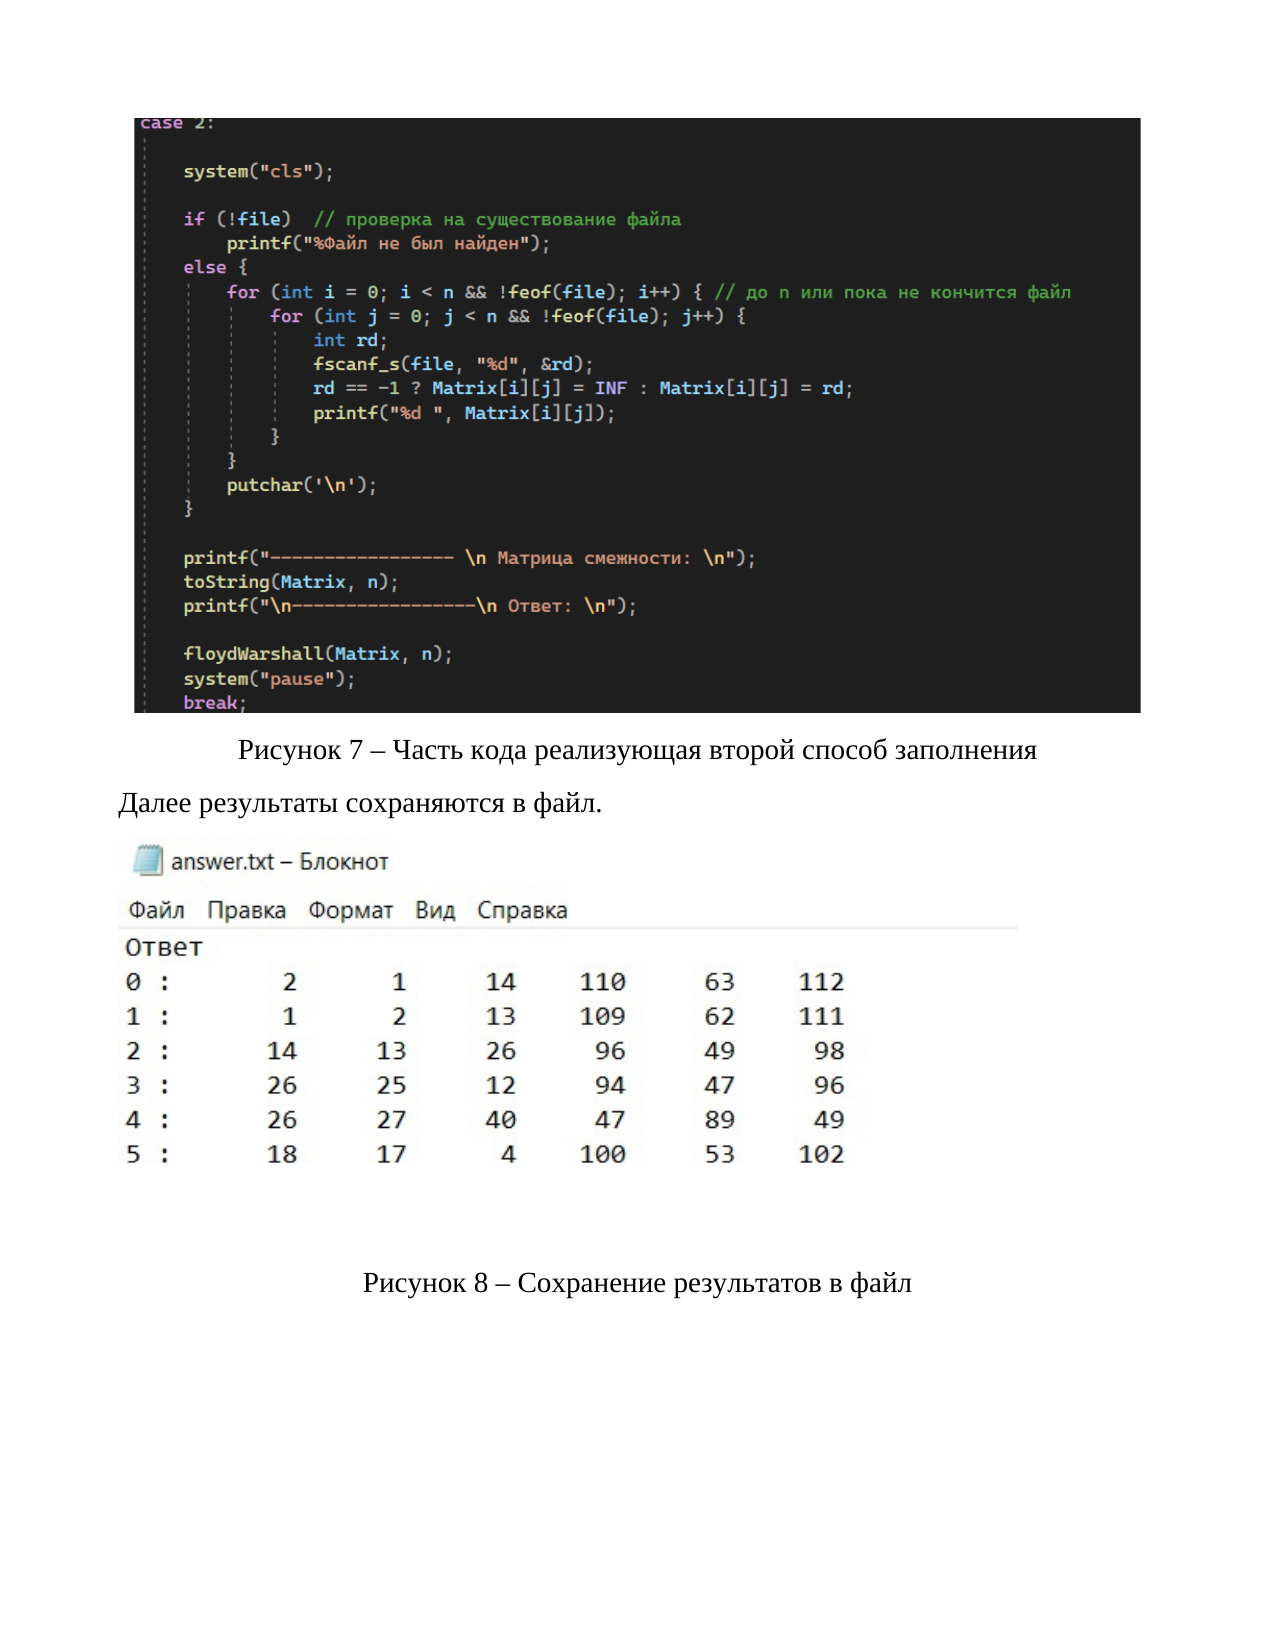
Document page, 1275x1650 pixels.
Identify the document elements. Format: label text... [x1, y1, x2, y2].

text Рисунок 8 – Сохранение результатов в файл [118, 1265, 1157, 1298]
text Далее результаты сохраняются в файл. [118, 785, 1157, 818]
text Рисунок 7 – Часть кода реализующая второй способ заполнения [118, 732, 1157, 766]
picture [134, 118, 1141, 713]
picture [118, 837, 1019, 1246]
